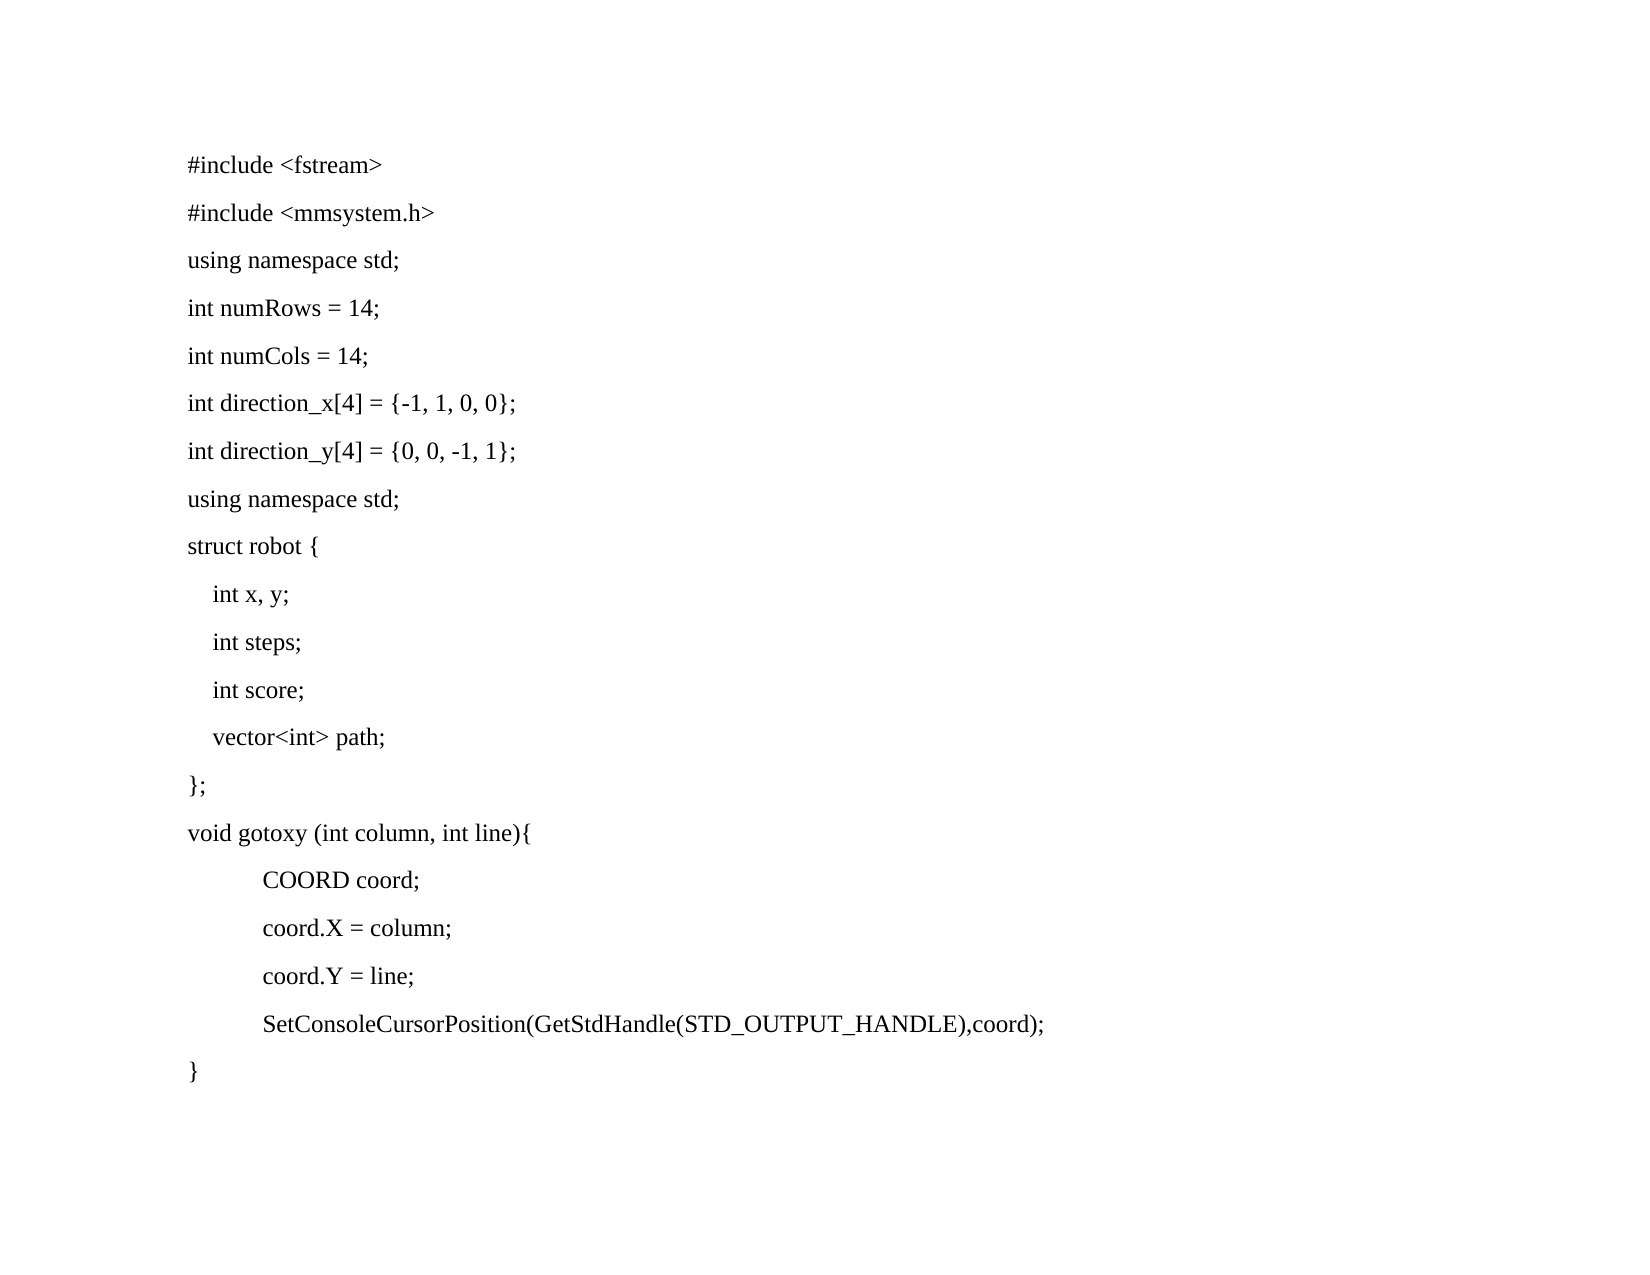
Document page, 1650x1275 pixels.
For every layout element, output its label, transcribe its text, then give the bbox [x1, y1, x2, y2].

text #include <fstream> [187, 150, 1500, 179]
text COORD coord; [187, 866, 1500, 894]
text void gotoxy (int column, int line){ [187, 818, 1500, 847]
text int x, y; [187, 579, 1500, 608]
text vector<int> path; [187, 722, 1500, 751]
text SetConsoleCursorPosition(GetStdHandle(STD_OUTPUT_HANDLE),coord); [187, 1009, 1500, 1037]
text int score; [187, 675, 1500, 703]
text #include <mmsystem.h> [187, 198, 1500, 226]
text int direction_x[4] = {-1, 1, 0, 0}; [187, 388, 1500, 417]
text int numRows = 14; [187, 293, 1500, 322]
text coord.Y = line; [187, 961, 1500, 990]
text int direction_y[4] = {0, 0, -1, 1}; [187, 436, 1500, 465]
text struct robot { [187, 532, 1500, 560]
text coord.X = column; [187, 913, 1500, 942]
text }; [187, 770, 1500, 799]
text int steps; [187, 627, 1500, 656]
text } [187, 1056, 1500, 1085]
text using namespace std; [187, 245, 1500, 274]
text int numCols = 14; [187, 341, 1500, 369]
text using namespace std; [187, 484, 1500, 513]
